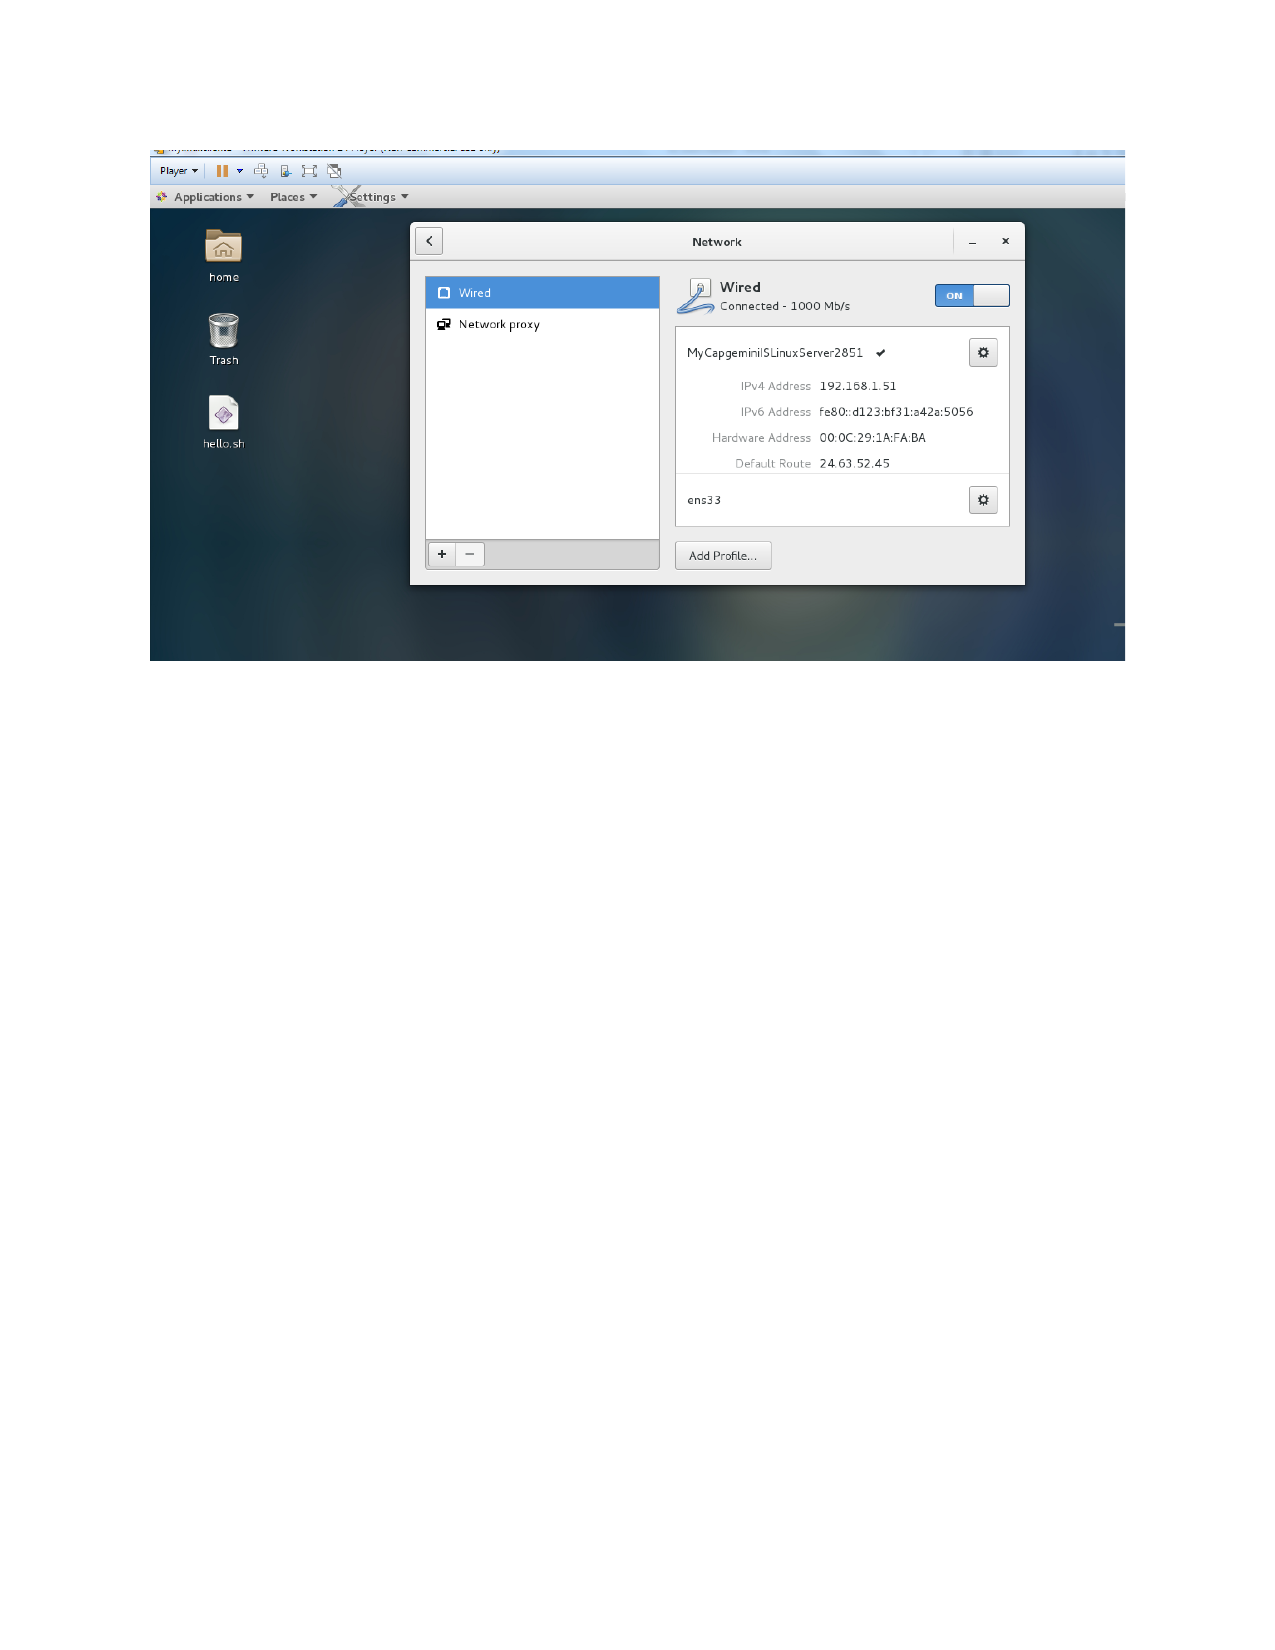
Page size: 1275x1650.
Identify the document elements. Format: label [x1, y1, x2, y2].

picture [150, 150, 1125, 661]
